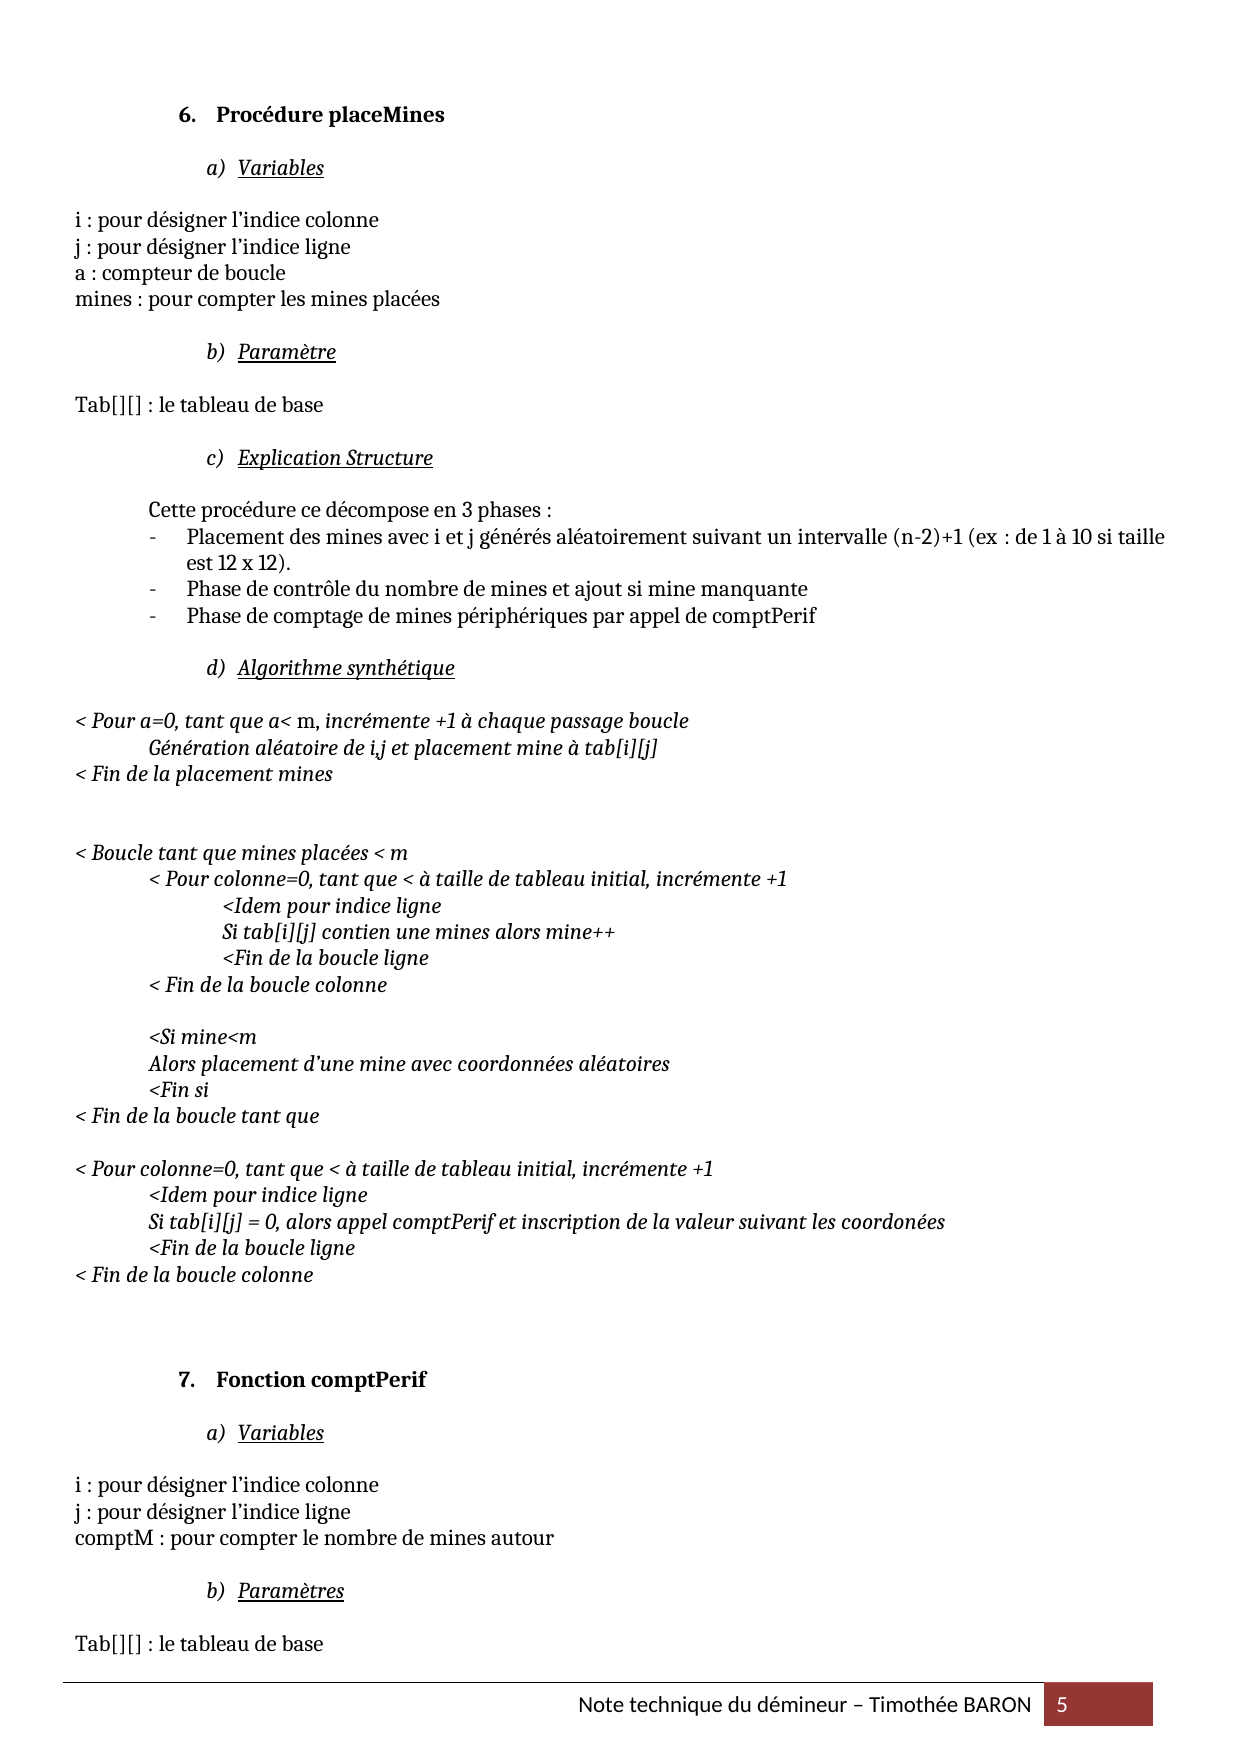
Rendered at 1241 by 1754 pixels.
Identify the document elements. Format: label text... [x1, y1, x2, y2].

text <Idem pour indice ligne [75, 1182, 1165, 1209]
list Algorithme synthétique [206, 655, 1165, 682]
text <Fin si [75, 1077, 1165, 1103]
list Paramètre [206, 339, 1165, 365]
list Explication Structure [206, 444, 1165, 471]
text mines : pour compter les mines placées [75, 286, 1165, 313]
list Placement des mines avec i et j générés aléatoirement suivant un intervalle (n-2)+1 (ex : de 1 à 10 si taille est 12 x 12). [149, 523, 1165, 576]
text <Fin de la boucle ligne [75, 1235, 1165, 1261]
text < Boucle tant que mines placées < m [75, 840, 1165, 866]
text < Fin de la boucle tant que [75, 1103, 1165, 1129]
text Cette procédure ce décompose en 3 phases : [75, 497, 1165, 523]
list Paramètres [206, 1578, 1165, 1604]
text i : pour désigner l’indice colonne [75, 207, 1165, 233]
list Phase de comptage de mines périphériques par appel de comptPerif [149, 602, 1165, 629]
text < Pour colonne=0, tant que < à taille de tableau initial, incrémente +1 [75, 866, 1165, 892]
text Génération aléatoire de i,j et placement mine à tab[i][j] [75, 734, 1165, 761]
text j : pour désigner l’indice ligne [75, 233, 1165, 260]
text Tab[][] : le tableau de base [75, 1630, 1165, 1657]
text <Si mine<m [75, 1024, 1165, 1051]
text < Pour a=0, tant que a< m, incrémente +1 à chaque passage boucle [75, 708, 1165, 734]
list Phase de contrôle du nombre de mines et ajout si mine manquante [149, 576, 1165, 602]
text Si tab[i][j] contien une mines alors mine++ [75, 919, 1165, 945]
text a : compteur de boucle [75, 260, 1165, 286]
text Tab[][] : le tableau de base [75, 392, 1165, 418]
text Alors placement d’une mine avec coordonnées aléatoires [75, 1051, 1165, 1077]
text < Fin de la placement mines [75, 761, 1165, 787]
text < Fin de la boucle colonne [75, 971, 1165, 998]
text <Idem pour indice ligne [75, 892, 1165, 919]
text Si tab[i][j] = 0, alors appel comptPerif et inscription de la valeur suivant les coordonées [75, 1209, 1165, 1235]
list Variables [206, 154, 1165, 181]
text comptM : pour compter le nombre de mines autour [75, 1525, 1165, 1551]
list Procédure placeMines [178, 102, 1165, 128]
text j : pour désigner l’indice ligne [75, 1498, 1165, 1525]
list Variables [206, 1419, 1165, 1446]
list Fonction comptPerif [178, 1367, 1165, 1393]
text < Fin de la boucle colonne [75, 1261, 1165, 1288]
text < Pour colonne=0, tant que < à taille de tableau initial, incrémente +1 [75, 1156, 1165, 1182]
text i : pour désigner l’indice colonne [75, 1472, 1165, 1498]
text <Fin de la boucle ligne [149, 945, 1165, 971]
